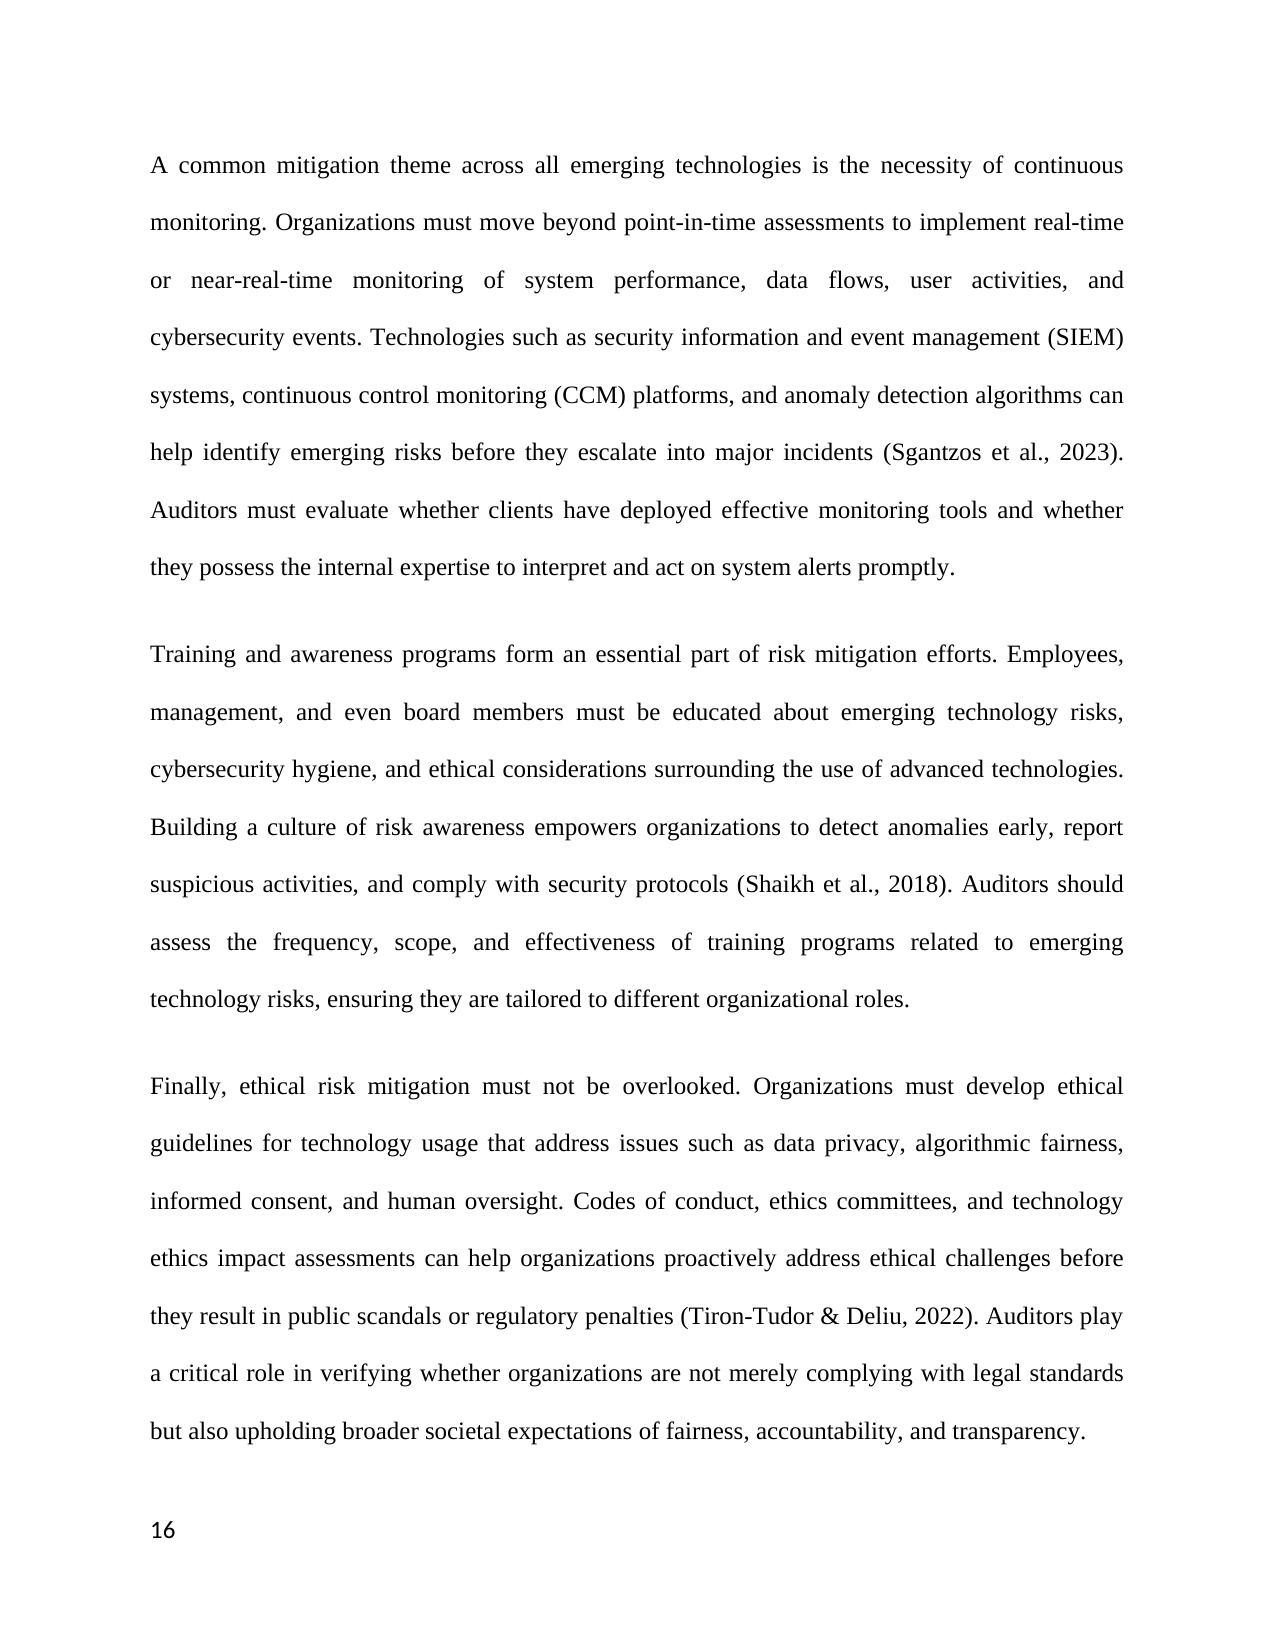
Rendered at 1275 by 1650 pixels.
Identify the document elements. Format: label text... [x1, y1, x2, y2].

text Training and awareness programs form an essential part of risk mitigation efforts. Employees, management, and even board members must be educated about emerging technology risks, cybersecurity hygiene, and ethical considerations surrounding the use of advanced technologies. Building a culture of risk awareness empowers organizations to detect anomalies early, report suspicious activities, and comply with security protocols (Shaikh et al., 2018). Auditors should assess the frequency, scope, and effectiveness of training programs related to emerging technology risks, ensuring they are tailored to different organizational roles. [150, 639, 1125, 1013]
text A common mitigation theme across all emerging technologies is the necessity of continuous monitoring. Organizations must move beyond point-in-time assessments to implement real-time or near-real-time monitoring of system performance, data flows, user activities, and cybersecurity events. Technologies such as security information and event management (SIEM) systems, continuous control monitoring (CCM) platforms, and anomaly detection algorithms can help identify emerging risks before they escalate into major incidents (Sgantzos et al., 2023). Auditors must evaluate whether clients have deployed effective monitoring tools and whether they possess the internal expertise to interpret and act on system alerts promptly. [150, 150, 1125, 581]
text Finally, ethical risk mitigation must not be overlooked. Organizations must develop ethical guidelines for technology usage that address issues such as data privacy, algorithmic fairness, informed consent, and human oversight. Codes of conduct, ethics committees, and technology ethics impact assessments can help organizations proactively address ethical challenges before they result in public scandals or regulatory penalties (Tiron-Tudor & Deliu, 2022). Auditors play a critical role in verifying whether organizations are not merely complying with legal standards but also upholding broader societal expectations of fairness, accountability, and transparency. [150, 1071, 1125, 1444]
